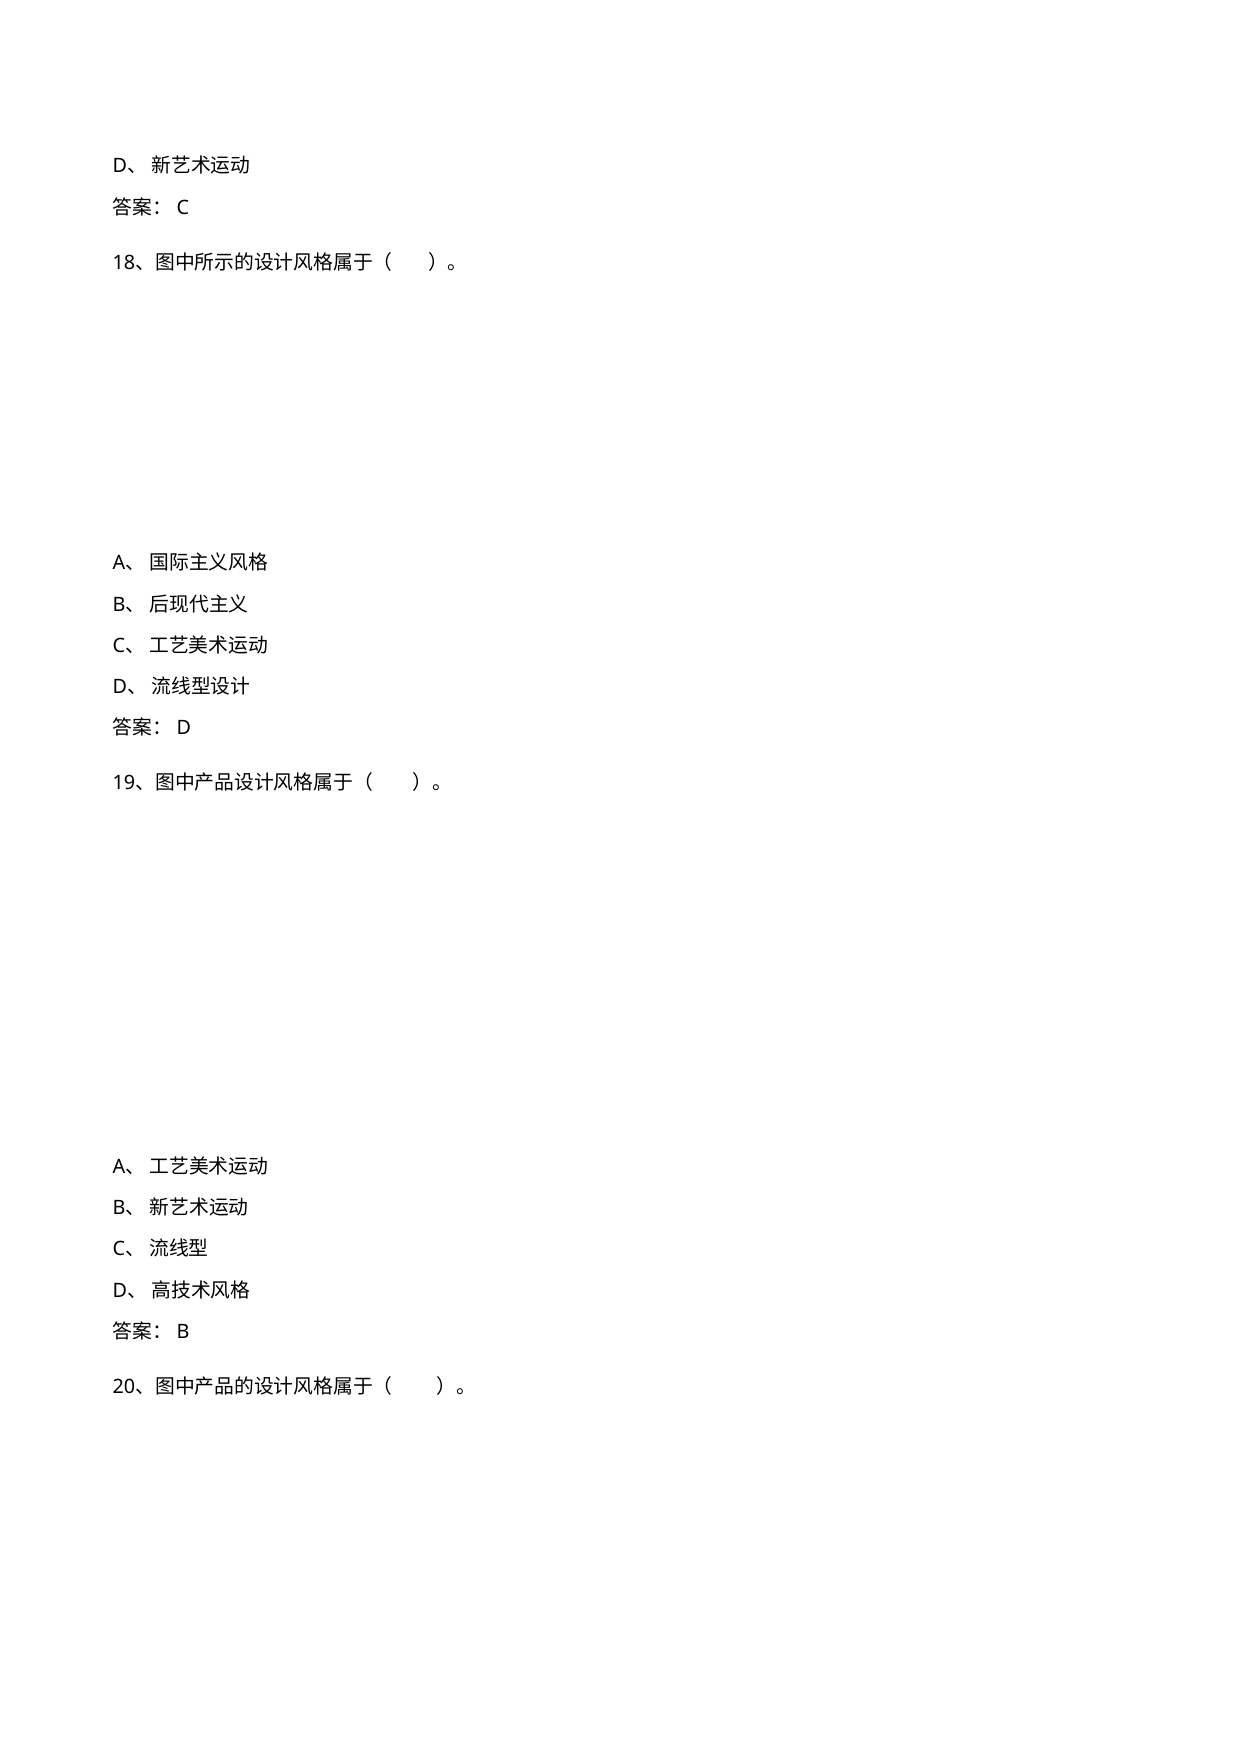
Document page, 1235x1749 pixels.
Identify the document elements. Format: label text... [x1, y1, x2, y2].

text D、 高技术风格 [112, 1274, 1122, 1303]
text C、 工艺美术运动 [112, 629, 1122, 658]
text 答案： C [112, 191, 1122, 220]
text D、 流线型设计 [112, 671, 1122, 699]
text 19、图中产品设计风格属于（ ）。 [112, 766, 1122, 796]
text A、 工艺美术运动 [112, 1150, 1122, 1179]
text 18、图中所示的设计风格属于（ ）。 [112, 245, 1122, 275]
text 答案： B [112, 1315, 1122, 1344]
text D、 新艺术运动 [112, 150, 1122, 179]
text C、 流线型 [112, 1233, 1122, 1262]
text 答案： D [112, 712, 1122, 741]
text B、 新艺术运动 [112, 1192, 1122, 1220]
text 20、图中产品的设计风格属于（ ）。 [112, 1369, 1122, 1399]
text B、 后现代主义 [112, 588, 1122, 617]
text A、 国际主义风格 [112, 547, 1122, 576]
